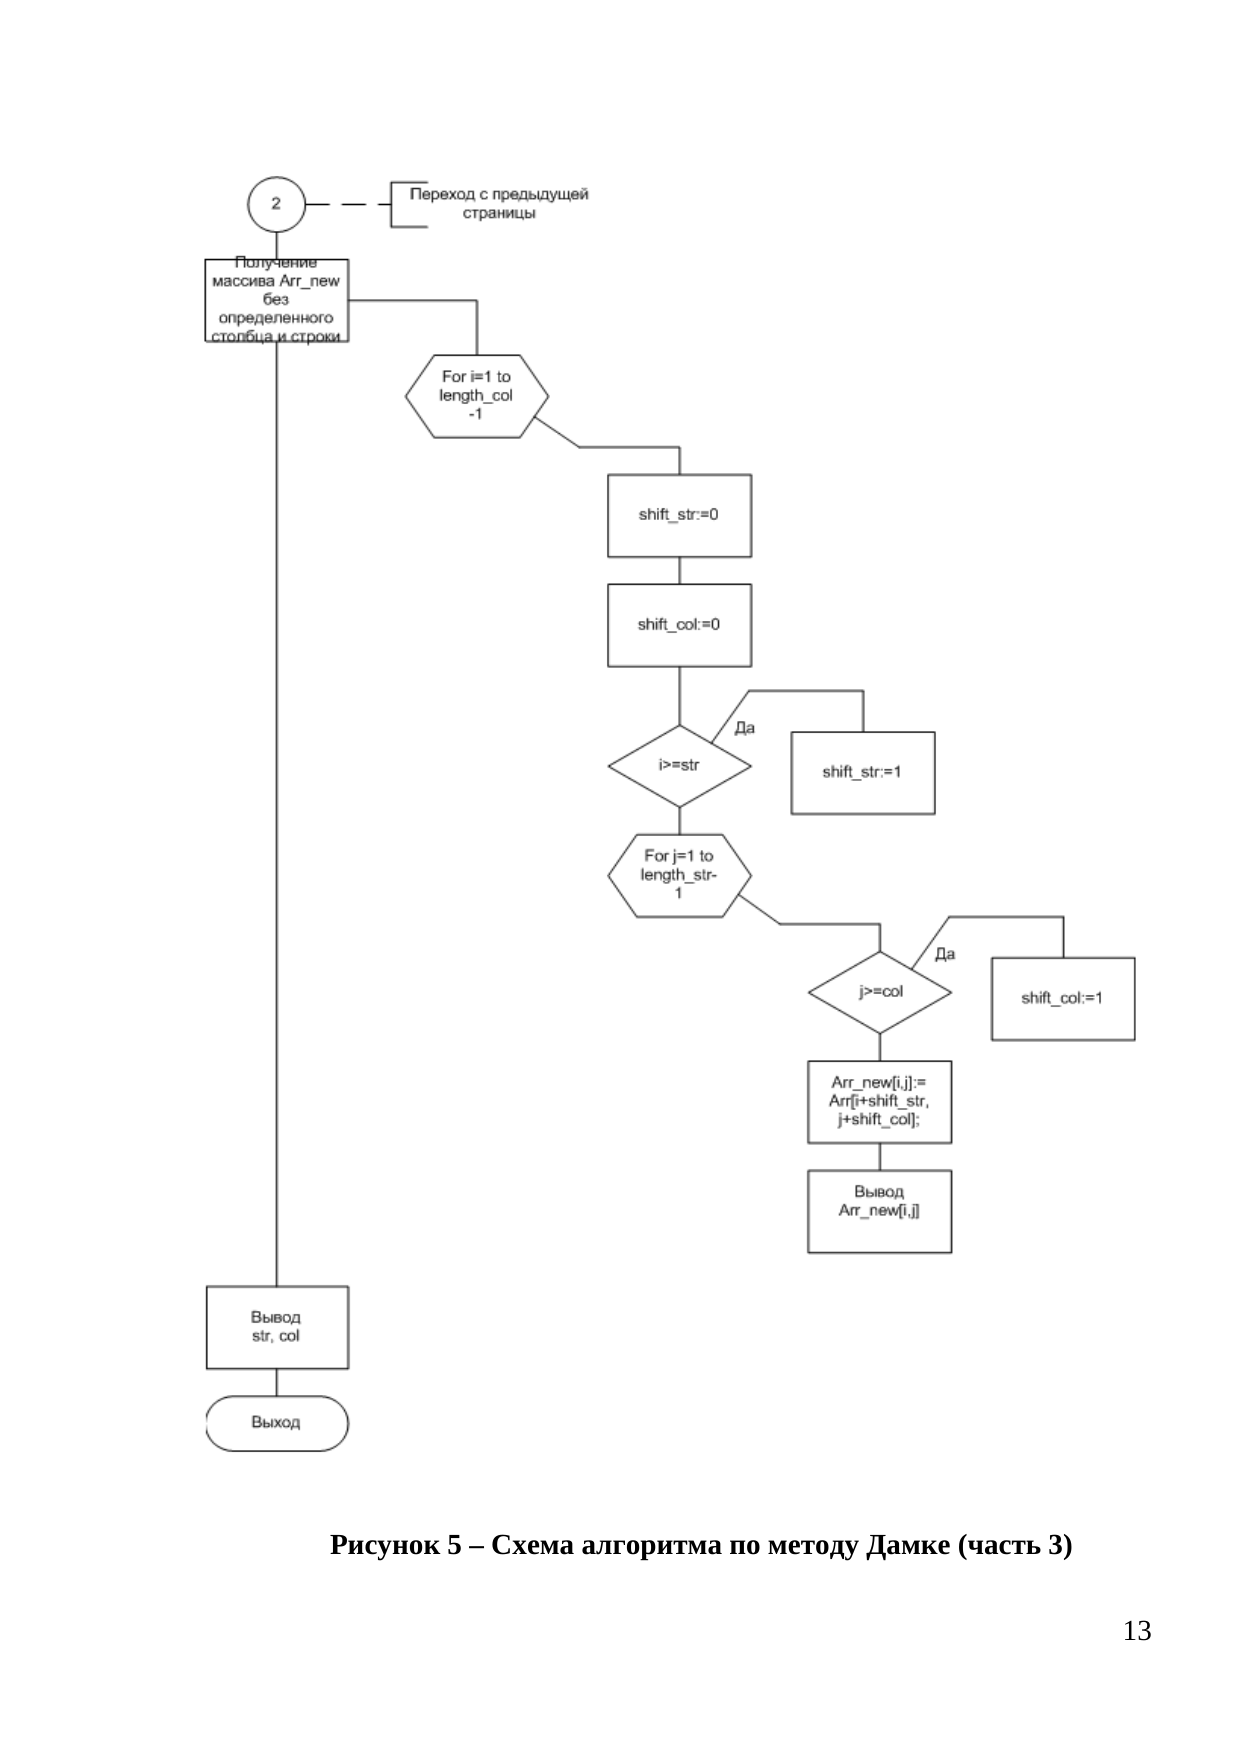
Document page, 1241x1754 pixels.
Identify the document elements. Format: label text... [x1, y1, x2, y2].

picture [176, 117, 1148, 1492]
